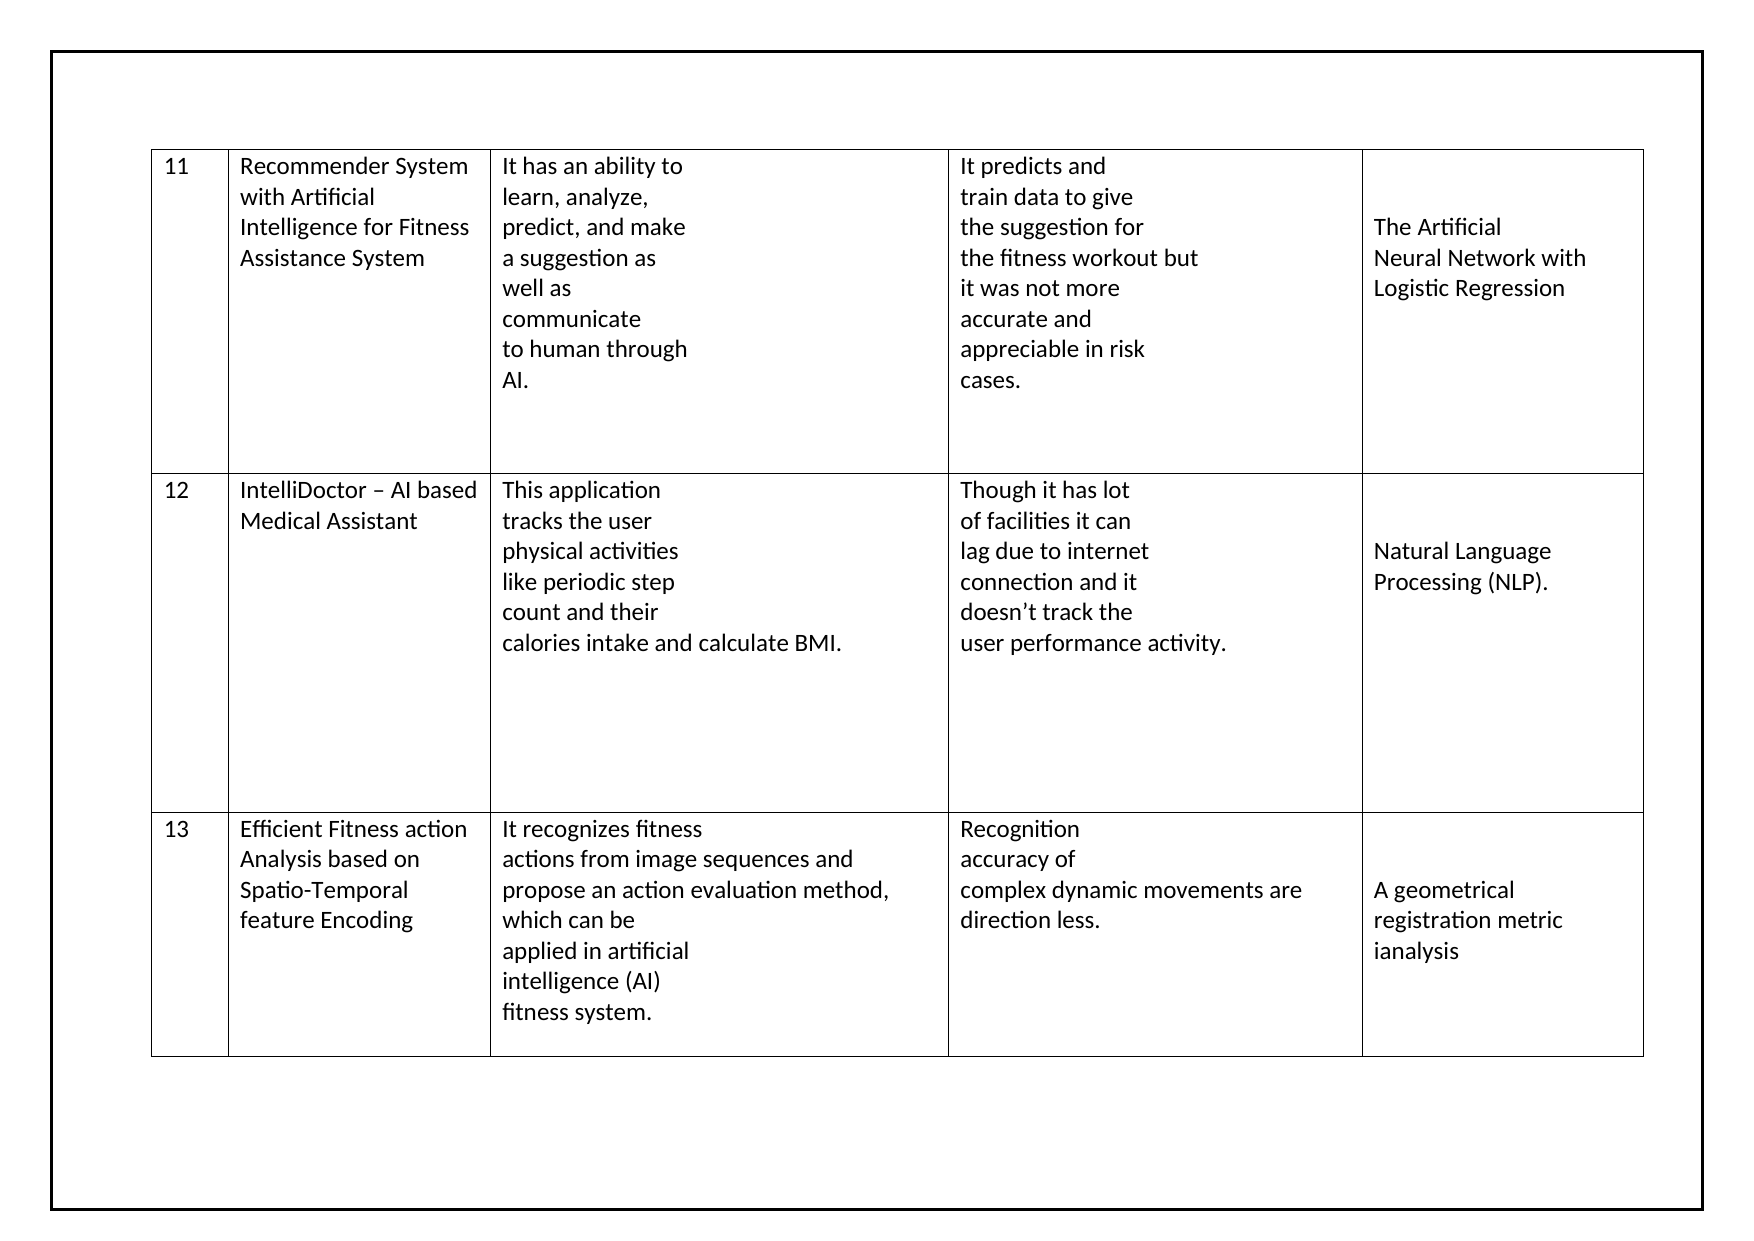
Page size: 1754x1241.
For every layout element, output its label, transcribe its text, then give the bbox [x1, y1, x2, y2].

table_header 11 [152, 150, 228, 473]
table_header It predicts and train data to give the suggestion for the fitness workout but it was not more accurate and appreciable in risk cases. [949, 150, 1362, 473]
table_cell Natural Language Processing (NLP). [1363, 474, 1643, 812]
table_cell It recognizes fitness actions from image sequences and propose an action evaluation method, which can be applied in artificial intelligence (AI) fitness system. [491, 813, 948, 1056]
table_cell 13 [152, 813, 228, 1056]
table_cell This application tracks the user physical activities like periodic step count and their calories intake and calculate BMI. [491, 474, 948, 812]
table_header It has an ability to learn, analyze, predict, and make a suggestion as well as communicate to human through AI. [491, 150, 948, 473]
table_cell Though it has lot of facilities it can lag due to internet connection and it doesn’t track the user performance activity. [949, 474, 1362, 812]
table_cell Recognition accuracy of complex dynamic movements are direction less. [949, 813, 1362, 1056]
table_header Recommender System with Artificial Intelligence for Fitness Assistance System [229, 150, 490, 473]
table_cell Efficient Fitness action Analysis based on Spatio-Temporal feature Encoding [229, 813, 490, 1056]
table_cell A geometrical registration metric ianalysis [1363, 813, 1643, 1056]
table_header The Artificial Neural Network with Logistic Regression [1363, 150, 1643, 473]
table_cell IntelliDoctor – AI based Medical Assistant [229, 474, 490, 812]
table_cell 12 [152, 474, 228, 812]
